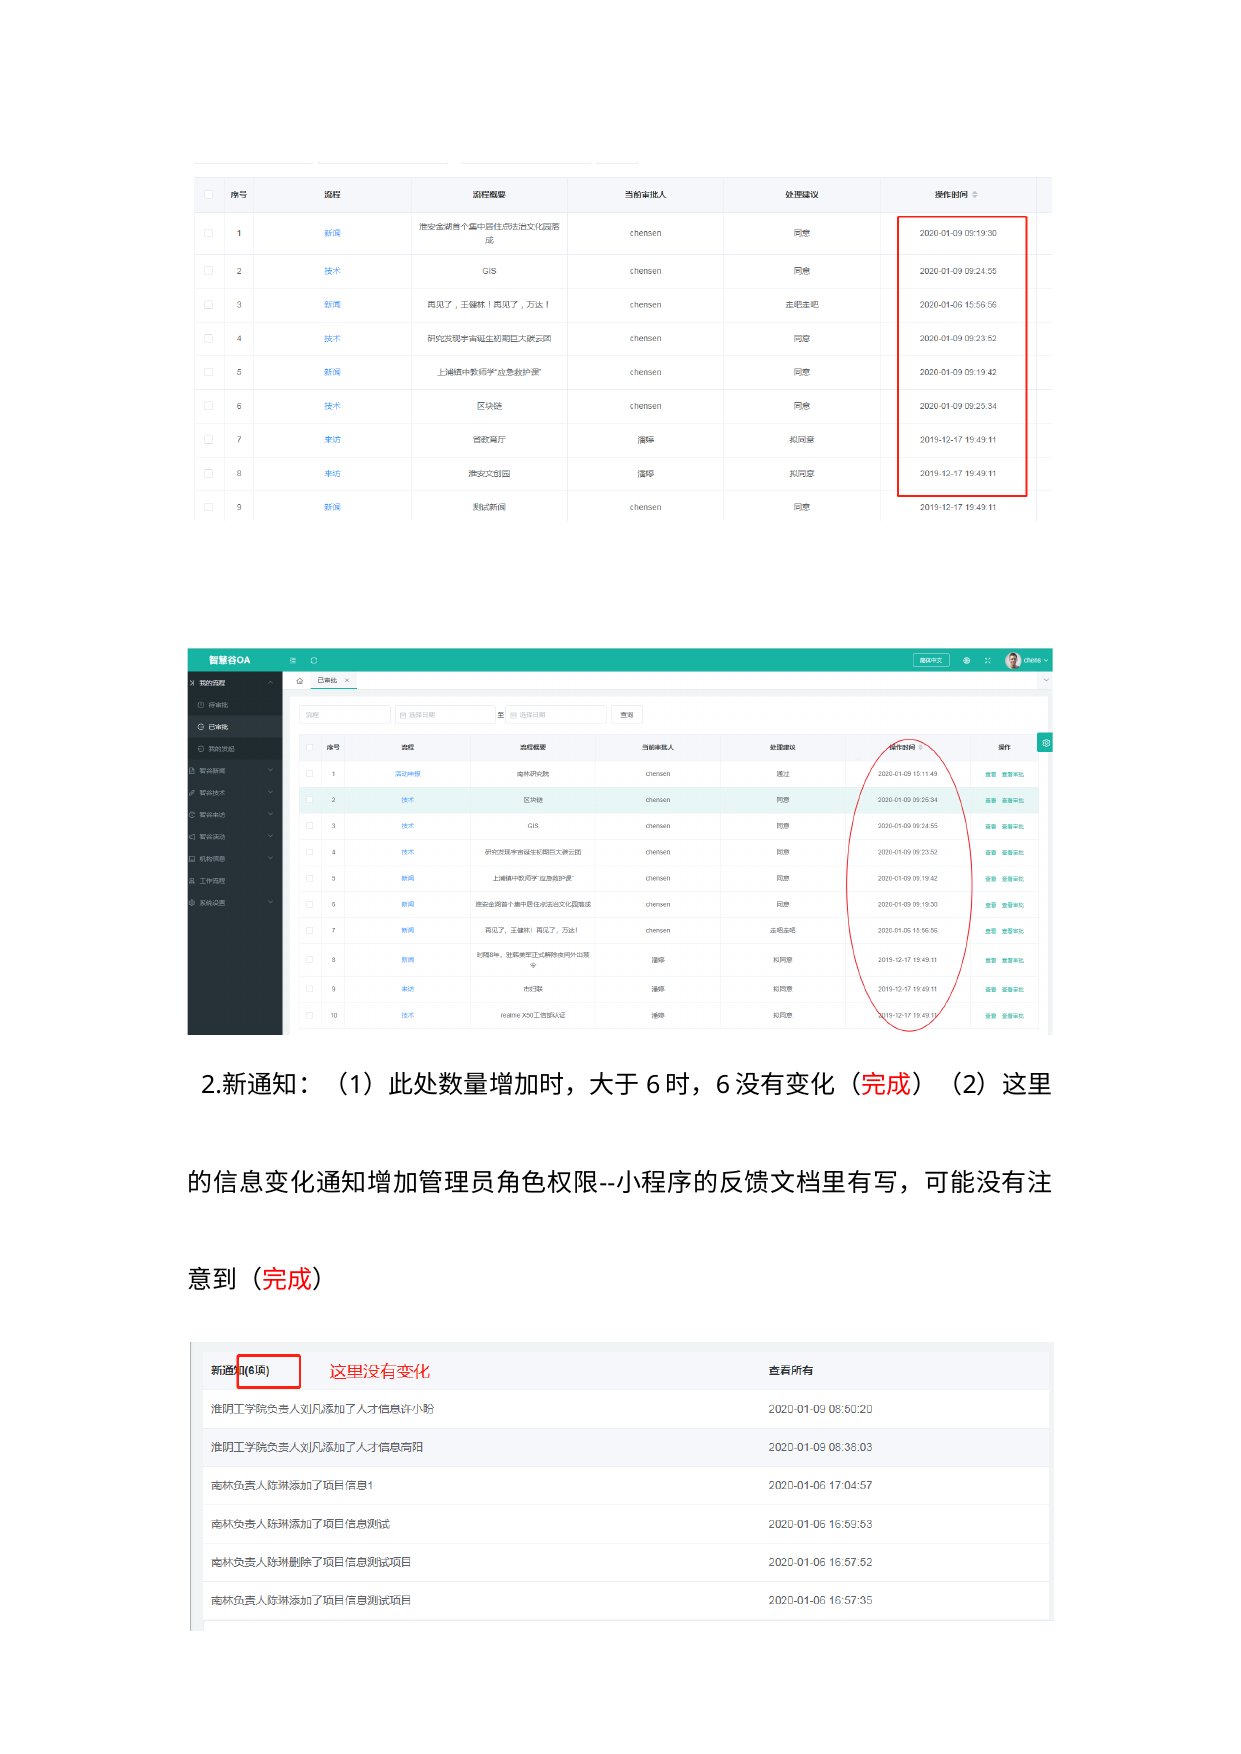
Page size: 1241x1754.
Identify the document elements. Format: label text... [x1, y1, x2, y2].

picture [190, 1342, 1055, 1631]
picture [187, 162, 1053, 521]
picture [187, 647, 1053, 1035]
text 2.新通知：（1）此处数量增加时，大于6时，6没有变化（完成）（2）这里的信息变化通知增加管理员角色权限--小程序的反馈文档里有写，可能没有注意到（完成） [187, 1051, 1053, 1311]
